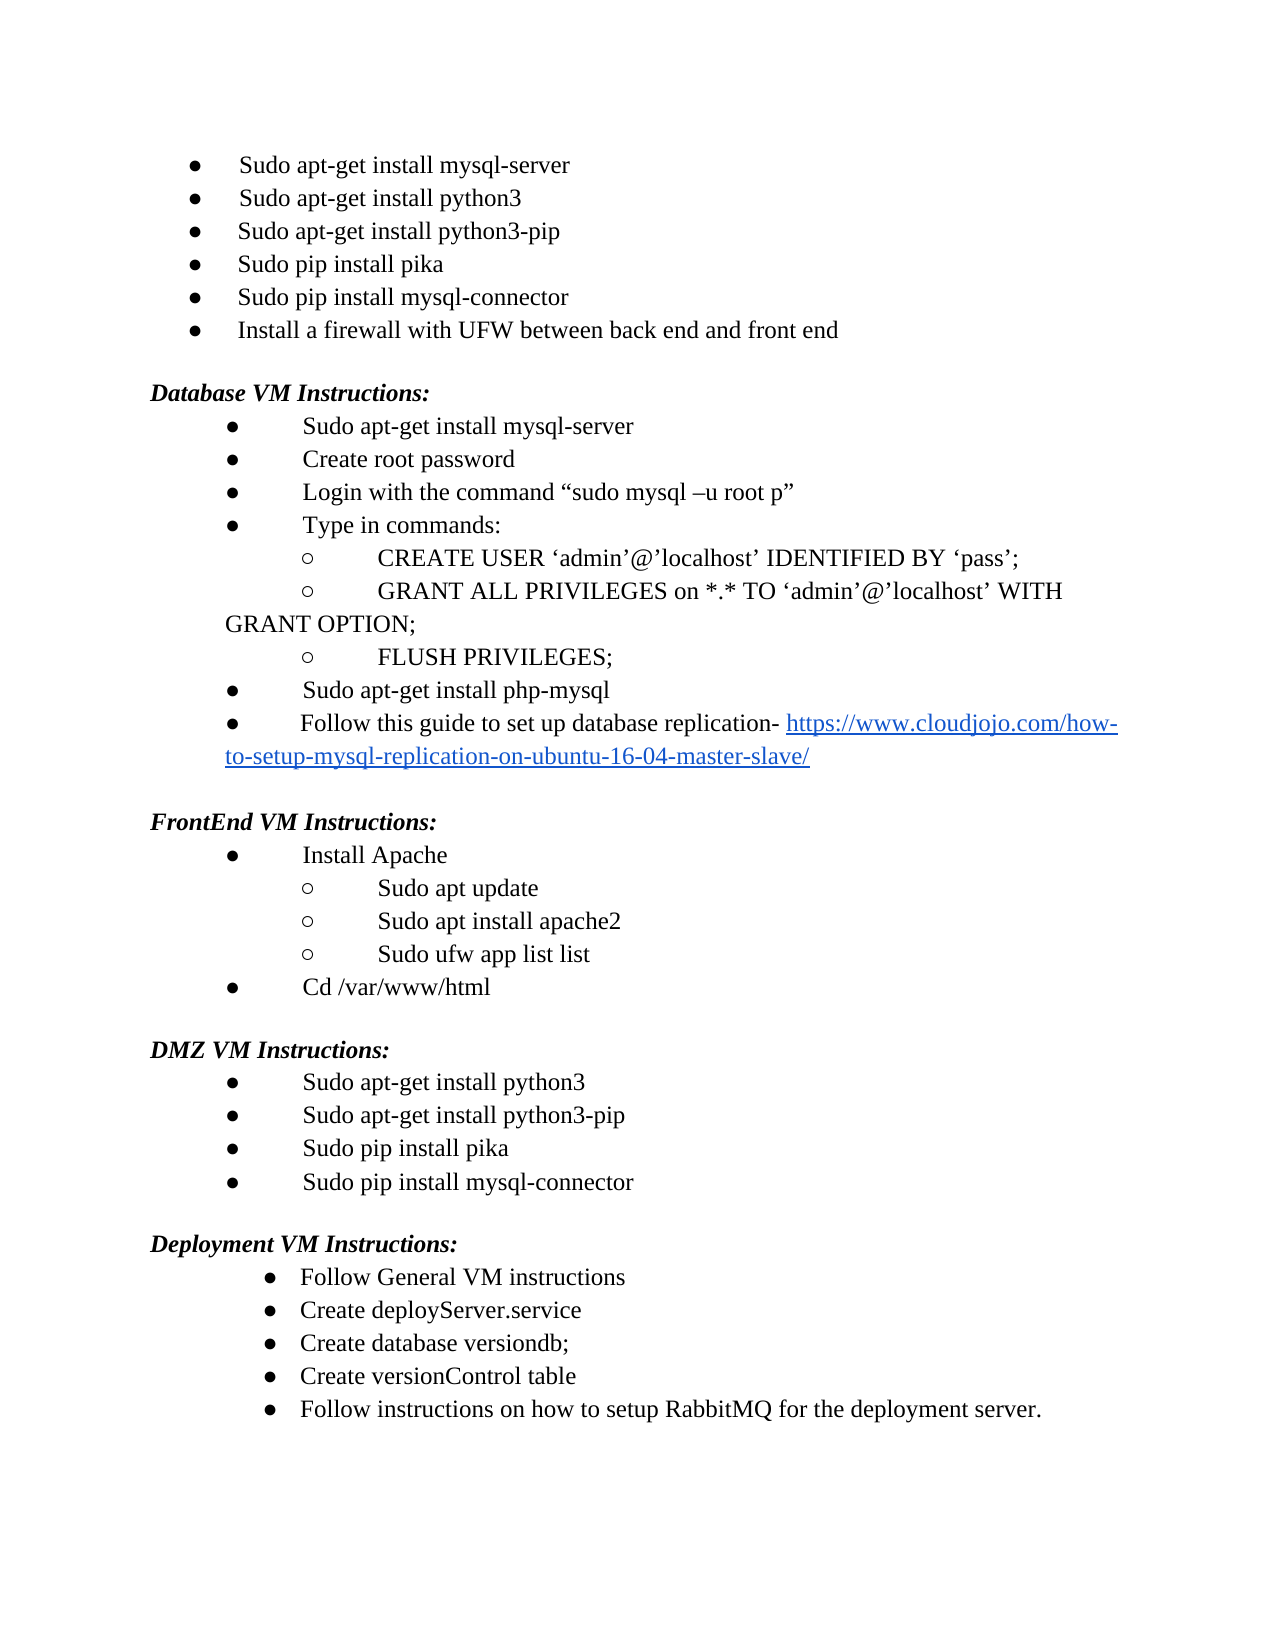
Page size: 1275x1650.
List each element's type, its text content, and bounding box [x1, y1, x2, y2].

text ● Cd /var/www/html [150, 972, 1125, 1001]
list Install a firewall with UFW between back end and front end [187, 315, 1125, 344]
text ● Type in commands: [150, 510, 1125, 539]
list Create versionControl table [262, 1361, 1125, 1390]
list Sudo pip install mysql-connector [187, 282, 1125, 311]
list Sudo apt-get install python3 [187, 183, 1125, 212]
text ● Create root password [150, 444, 1125, 473]
text Deployment VM Instructions: [150, 1229, 1125, 1258]
text Database VM Instructions: [150, 378, 1125, 407]
text ● Follow this guide to set up database replication- https://www.cloudjojo.com/how-to-setup-mysql-replication-on-ubuntu-16-04-master-slave/ [225, 708, 1125, 770]
list Follow General VM instructions [262, 1262, 1125, 1291]
text ○ FLUSH PRIVILEGES; [225, 642, 1125, 671]
text ○ Sudo ufw app list list [225, 939, 1125, 967]
list Sudo apt-get install python3-pip [187, 216, 1125, 245]
list Create database versiondb; [262, 1328, 1125, 1357]
text ● Sudo apt-get install python3-pip [150, 1101, 1125, 1129]
text FrontEnd VM Instructions: [150, 807, 1125, 836]
text ● Sudo apt-get install python3 [150, 1067, 1125, 1096]
list Follow instructions on how to setup RabbitMQ for the deployment server. [262, 1394, 1125, 1423]
text ● Install Apache [150, 840, 1125, 868]
text ○ GRANT ALL PRIVILEGES on *.* TO ‘admin’@’localhost’ WITH GRANT OPTION; [225, 576, 1125, 638]
list Sudo apt-get install mysql-server [187, 150, 1125, 179]
text ○ CREATE USER ‘admin’@’localhost’ IDENTIFIED BY ‘pass’; [225, 543, 1125, 572]
text ● Sudo apt-get install php-mysql [150, 675, 1125, 704]
text ● Sudo pip install mysql-connector [150, 1167, 1125, 1195]
text ● Sudo pip install pika [150, 1133, 1125, 1162]
text ● Sudo apt-get install mysql-server [150, 411, 1125, 440]
text ○ Sudo apt install apache2 [225, 906, 1125, 934]
list Create deployServer.service [262, 1295, 1125, 1324]
text ○ Sudo apt update [225, 873, 1125, 901]
text DMZ VM Instructions: [150, 1035, 1125, 1063]
list Sudo pip install pika [187, 249, 1125, 278]
text ● Login with the command “sudo mysql –u root p” [150, 477, 1125, 506]
